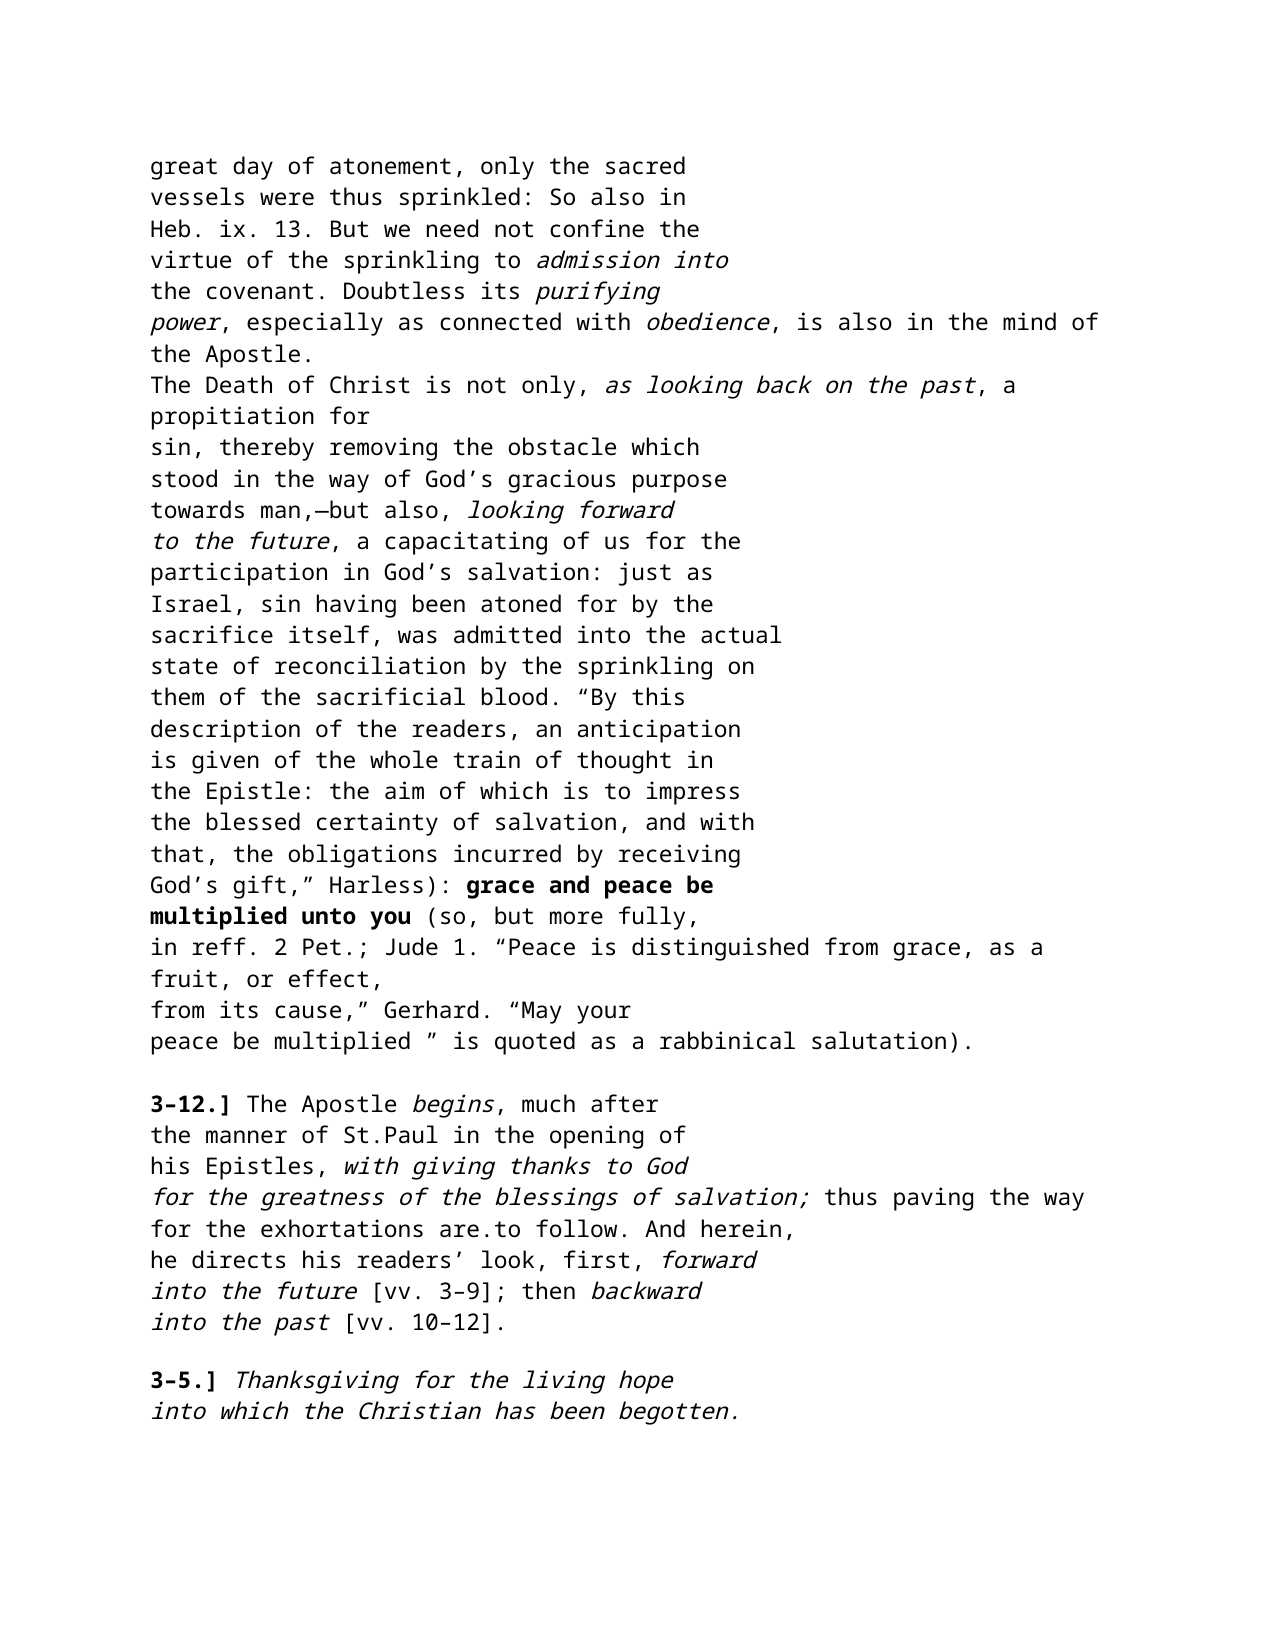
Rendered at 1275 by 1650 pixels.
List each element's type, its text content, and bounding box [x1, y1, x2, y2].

text into the past [vv. 10–12]. [150, 1306, 1125, 1364]
text 3–5.] Thanksgiving for the living hope into which the Christian has been begotten. [150, 1364, 1125, 1453]
text 3–12.] The Apostle begins, much after the manner of St.Paul in the opening of his Epistles, with giving thanks to God for the greatness of the blessings of salvation; thus paving the way for the exhortations are.to follow. And herein, he directs his readers’ look, first, forward into the future [vv. 3–9]; then backward [150, 1056, 1125, 1306]
text great day of atonement, only the sacred vessels were thus sprinkled: So also in Heb. ix. 13. But we need not confine the virtue of the sprinkling to admission into the covenant. Doubtless its purifying power, especially as connected with obedience, is also in the mind of the Apostle. The Death of Christ is not only, as looking back on the past, a propitiation for sin, thereby removing the obstacle which stood in the way of God’s gracious purpose towards man,—but also, looking forward to the future, a capacitating of us for the participation in God’s salvation: just as Israel, sin having been atoned for by the sacrifice itself, was admitted into the actual state of reconciliation by the sprinkling on them of the sacrificial blood. “By this description of the readers, an anticipation is given of the whole train of thought in the Epistle: the aim of which is to impress the blessed certainty of salvation, and with that, the obligations incurred by receiving God’s gift,” Harless): grace and peace be multiplied unto you (so, but more fully, in reff. 2 Pet.; Jude 1. “Peace is distinguished from grace, as a fruit, or effect, from its cause,” Gerhard. “May your peace be multiplied ” is quoted as a rabbinical salutation). [150, 150, 1125, 1056]
